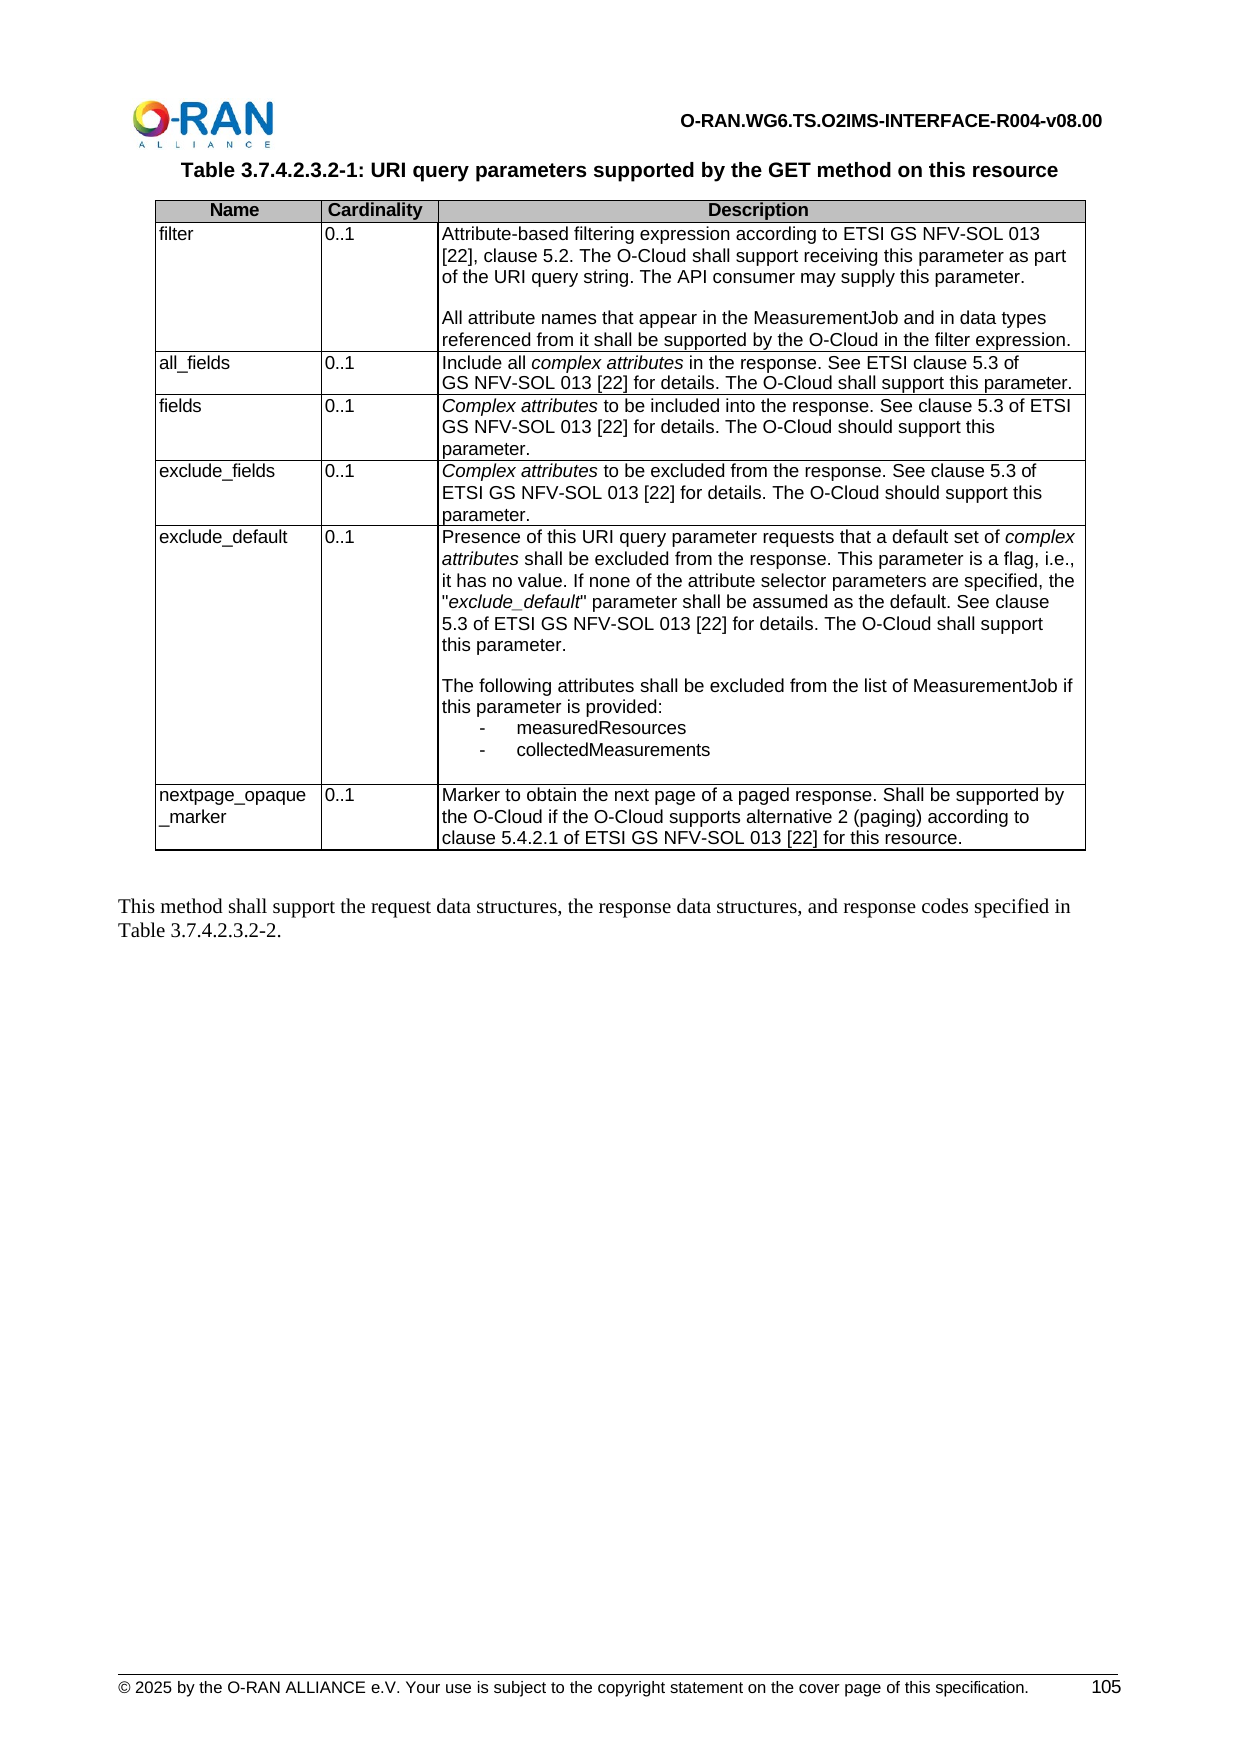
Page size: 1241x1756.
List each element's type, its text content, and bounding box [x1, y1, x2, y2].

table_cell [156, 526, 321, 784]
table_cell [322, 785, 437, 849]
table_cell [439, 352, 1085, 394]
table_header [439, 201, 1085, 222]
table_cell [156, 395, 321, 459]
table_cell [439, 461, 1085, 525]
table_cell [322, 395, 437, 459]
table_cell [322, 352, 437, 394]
subtitle Table 3.7.4.2.3.2-1: URI query parameters supported by the GET method on this resource [181, 158, 1178, 182]
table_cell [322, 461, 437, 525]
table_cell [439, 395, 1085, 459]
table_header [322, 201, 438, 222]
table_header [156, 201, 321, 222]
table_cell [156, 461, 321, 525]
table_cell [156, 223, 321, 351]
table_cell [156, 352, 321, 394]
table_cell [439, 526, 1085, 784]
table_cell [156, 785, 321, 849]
picture [130, 98, 276, 150]
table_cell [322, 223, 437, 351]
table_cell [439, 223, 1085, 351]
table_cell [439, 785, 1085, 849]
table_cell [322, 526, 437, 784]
text This method shall support the request data structures, the response data structures, and response codes specified in Table 3.7.4.2.3.2-2. [118, 894, 1109, 942]
